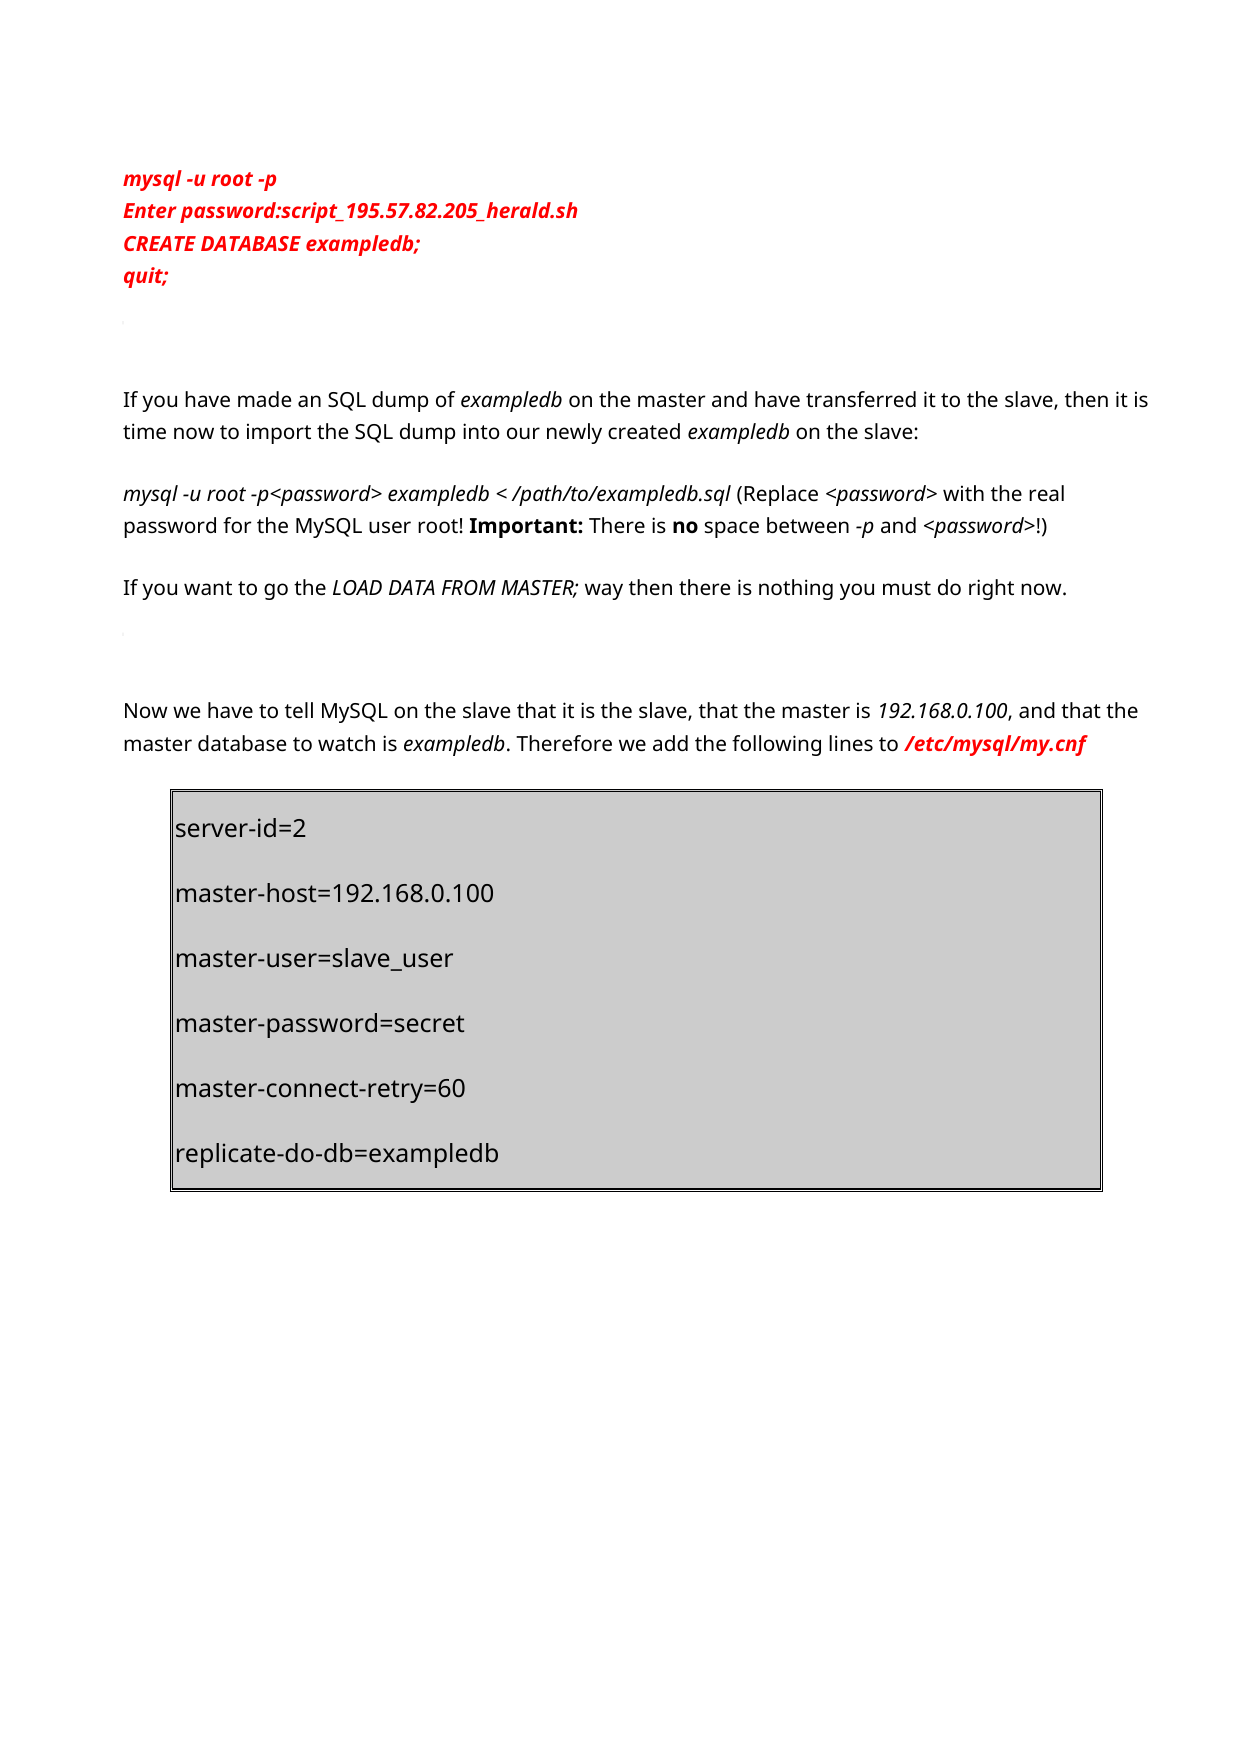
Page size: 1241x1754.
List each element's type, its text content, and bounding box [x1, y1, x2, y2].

text If you want to go the LOAD DATA FROM MASTER; way then there is nothing you must do right now. [123, 571, 1150, 604]
text mysql -u root -p Enter password:script_195.57.82.205_herald.sh CREATE DATABASE exampledb; quit; [123, 162, 1150, 292]
table_header server-id=2 master-host=192.168.0.100 master-user=slave_user master-password=secret master-connect-retry=60 replicate-do-db=exampledb [173, 792, 1100, 1188]
text If you have made an SQL dump of exampledb on the master and have transferred it to the slave, then it is time now to import the SQL dump into our newly created exampledb on the slave: [123, 383, 1150, 448]
text mysql -u root -p<password> exampledb < /path/to/exampledb.sql (Replace <password> with the real password for the MySQL user root! Important: There is no space between -p and <password>!) [123, 477, 1150, 542]
text Now we have to tell MySQL on the slave that it is the slave, that the master is 192.168.0.100, and that the master database to watch is exampledb. Therefore we add the following lines to /etc/mysql/my.cnf [123, 694, 1150, 759]
